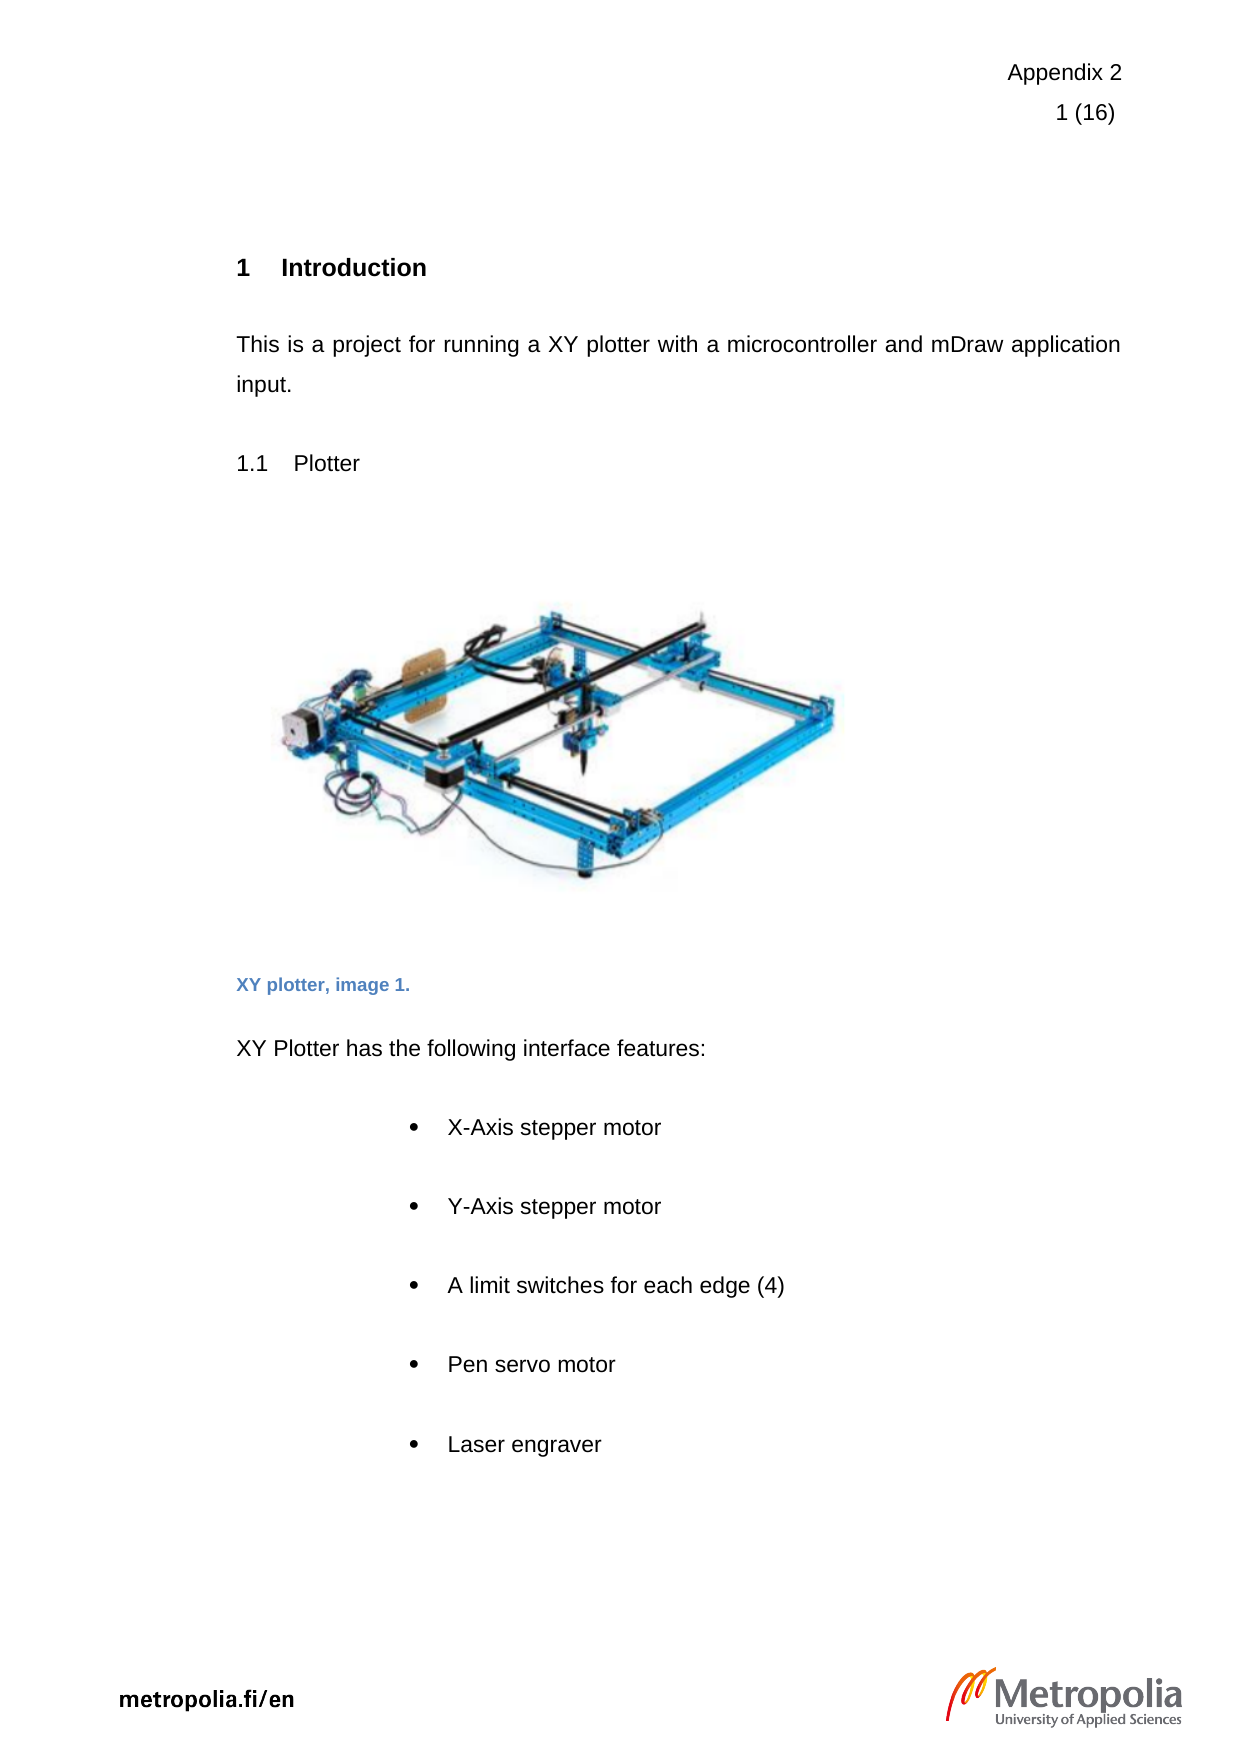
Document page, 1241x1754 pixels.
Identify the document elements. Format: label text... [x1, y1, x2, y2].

list Pen servo motor [410, 1351, 1122, 1378]
list A limit switches for each edge (4) [410, 1272, 1122, 1299]
list X-Axis stepper motor [410, 1114, 1122, 1141]
text 1.1 Plotter [236, 450, 1122, 476]
text XY plotter, image 1. [236, 974, 1122, 996]
text This is a project for running a XY plotter with a microcontroller and mDraw application input. [236, 331, 1122, 397]
picture [106, 1642, 1187, 1734]
list Laser engraver [410, 1431, 1122, 1457]
text XY Plotter has the following interface features: [236, 1035, 1122, 1062]
list Y-Axis stepper motor [410, 1193, 1122, 1220]
picture [236, 528, 907, 922]
subtitle Introduction [236, 252, 1122, 281]
